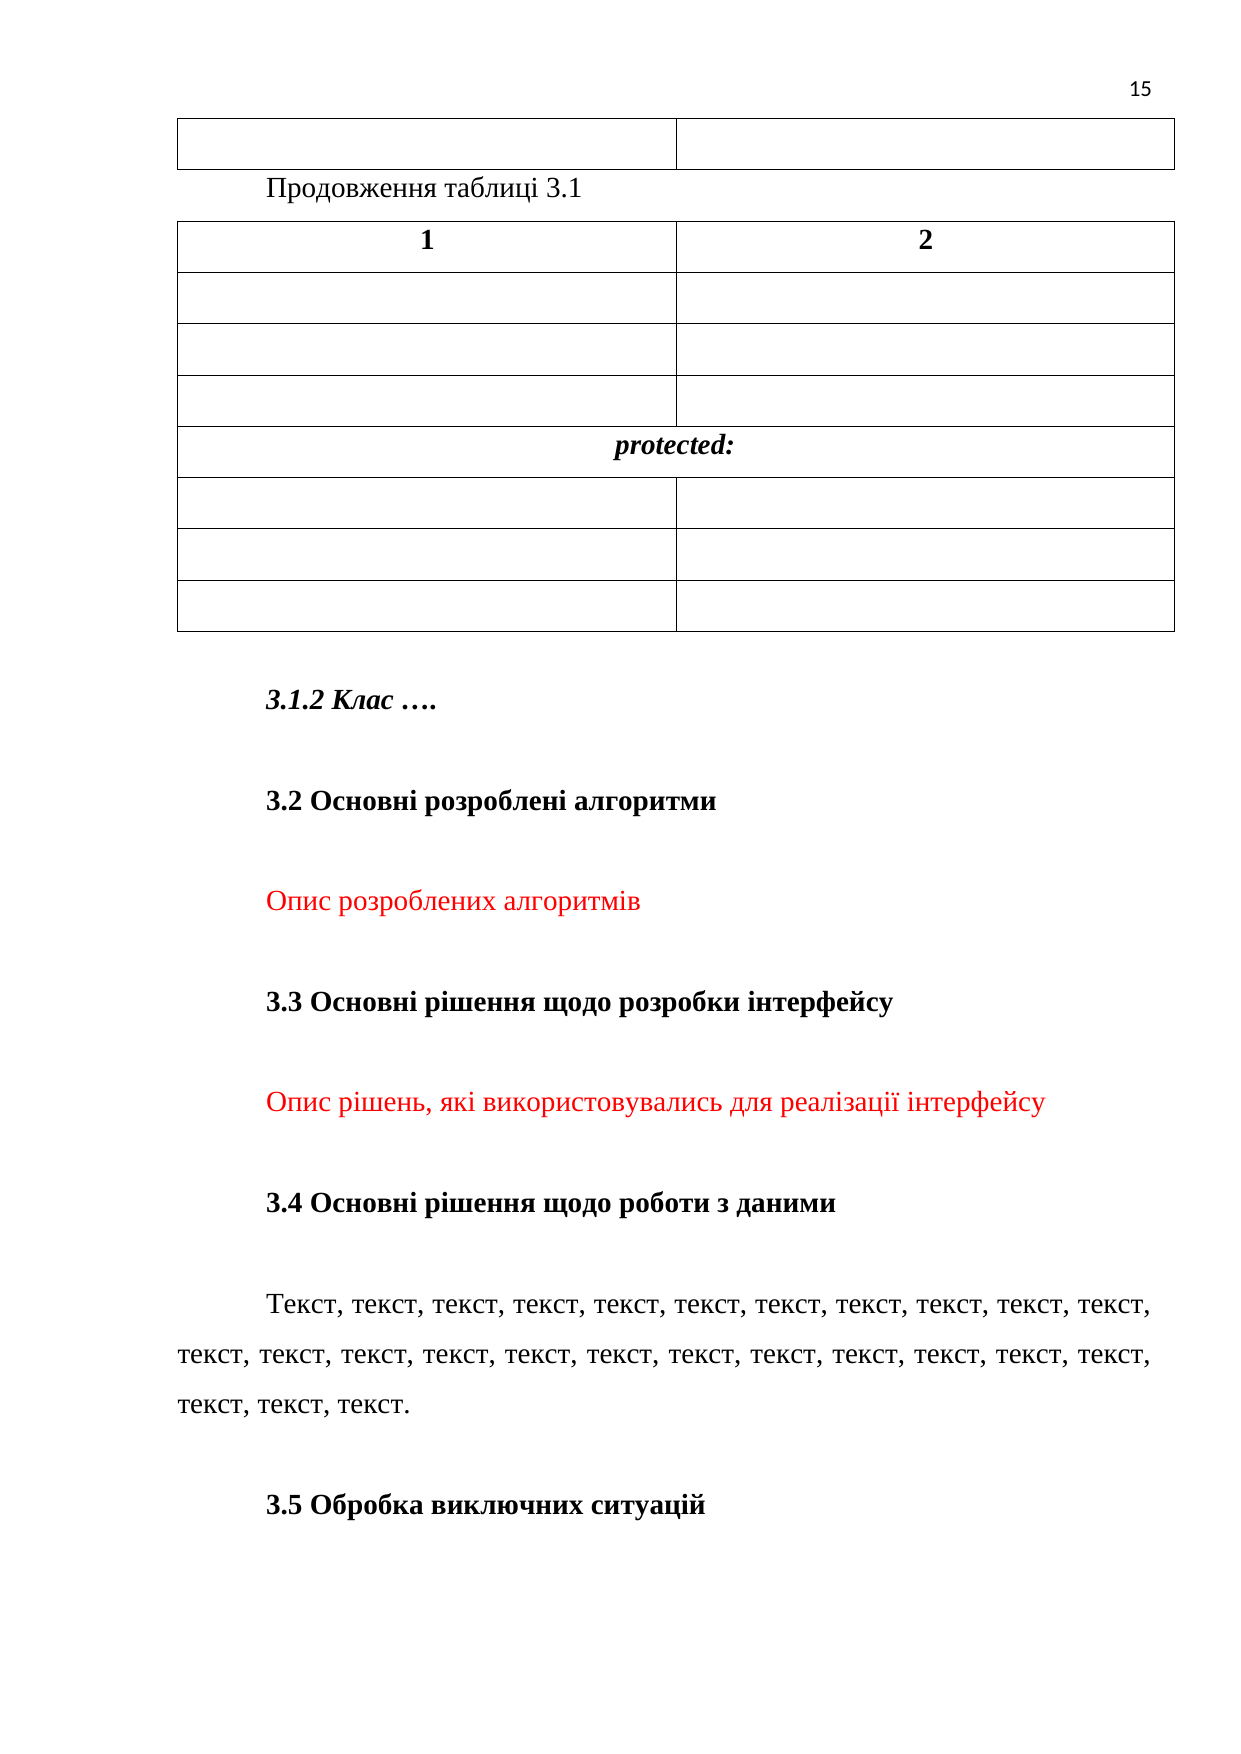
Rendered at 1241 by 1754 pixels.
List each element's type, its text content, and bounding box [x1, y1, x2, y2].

table_header 2 [677, 222, 1174, 272]
title 3.4 Основні рішення щодо роботи з даними [177, 1185, 1152, 1219]
table_cell [178, 581, 676, 631]
title 3.3 Основні рішення щодо розробки інтерфейсу [177, 984, 1152, 1017]
table_cell [677, 581, 1174, 631]
table_cell [677, 324, 1174, 374]
table_cell [178, 324, 676, 374]
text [177, 1286, 1152, 1420]
title 3.1.2 Клас …. [177, 682, 1152, 716]
title 3.5 Обробка виключних ситуацій [177, 1487, 1152, 1521]
table_header 1 [178, 222, 676, 272]
table_cell [677, 376, 1174, 426]
text Продовження таблиці 3.1 [177, 170, 1152, 204]
title 3.2 Основні розроблені алгоритми [177, 783, 1152, 816]
text Опис рішень, які використовувались для реалізації інтерфейсу [177, 1084, 1152, 1118]
table_cell [677, 119, 1174, 169]
table_cell [178, 376, 676, 426]
table_cell [677, 478, 1174, 528]
table_cell [677, 273, 1174, 323]
table_cell protected: [178, 427, 1174, 477]
table_cell [178, 478, 676, 528]
table_cell [178, 273, 676, 323]
table_cell [178, 529, 676, 579]
table_cell [178, 119, 676, 169]
text Опис розроблених алгоритмів [177, 883, 1152, 917]
table_cell [677, 529, 1174, 579]
